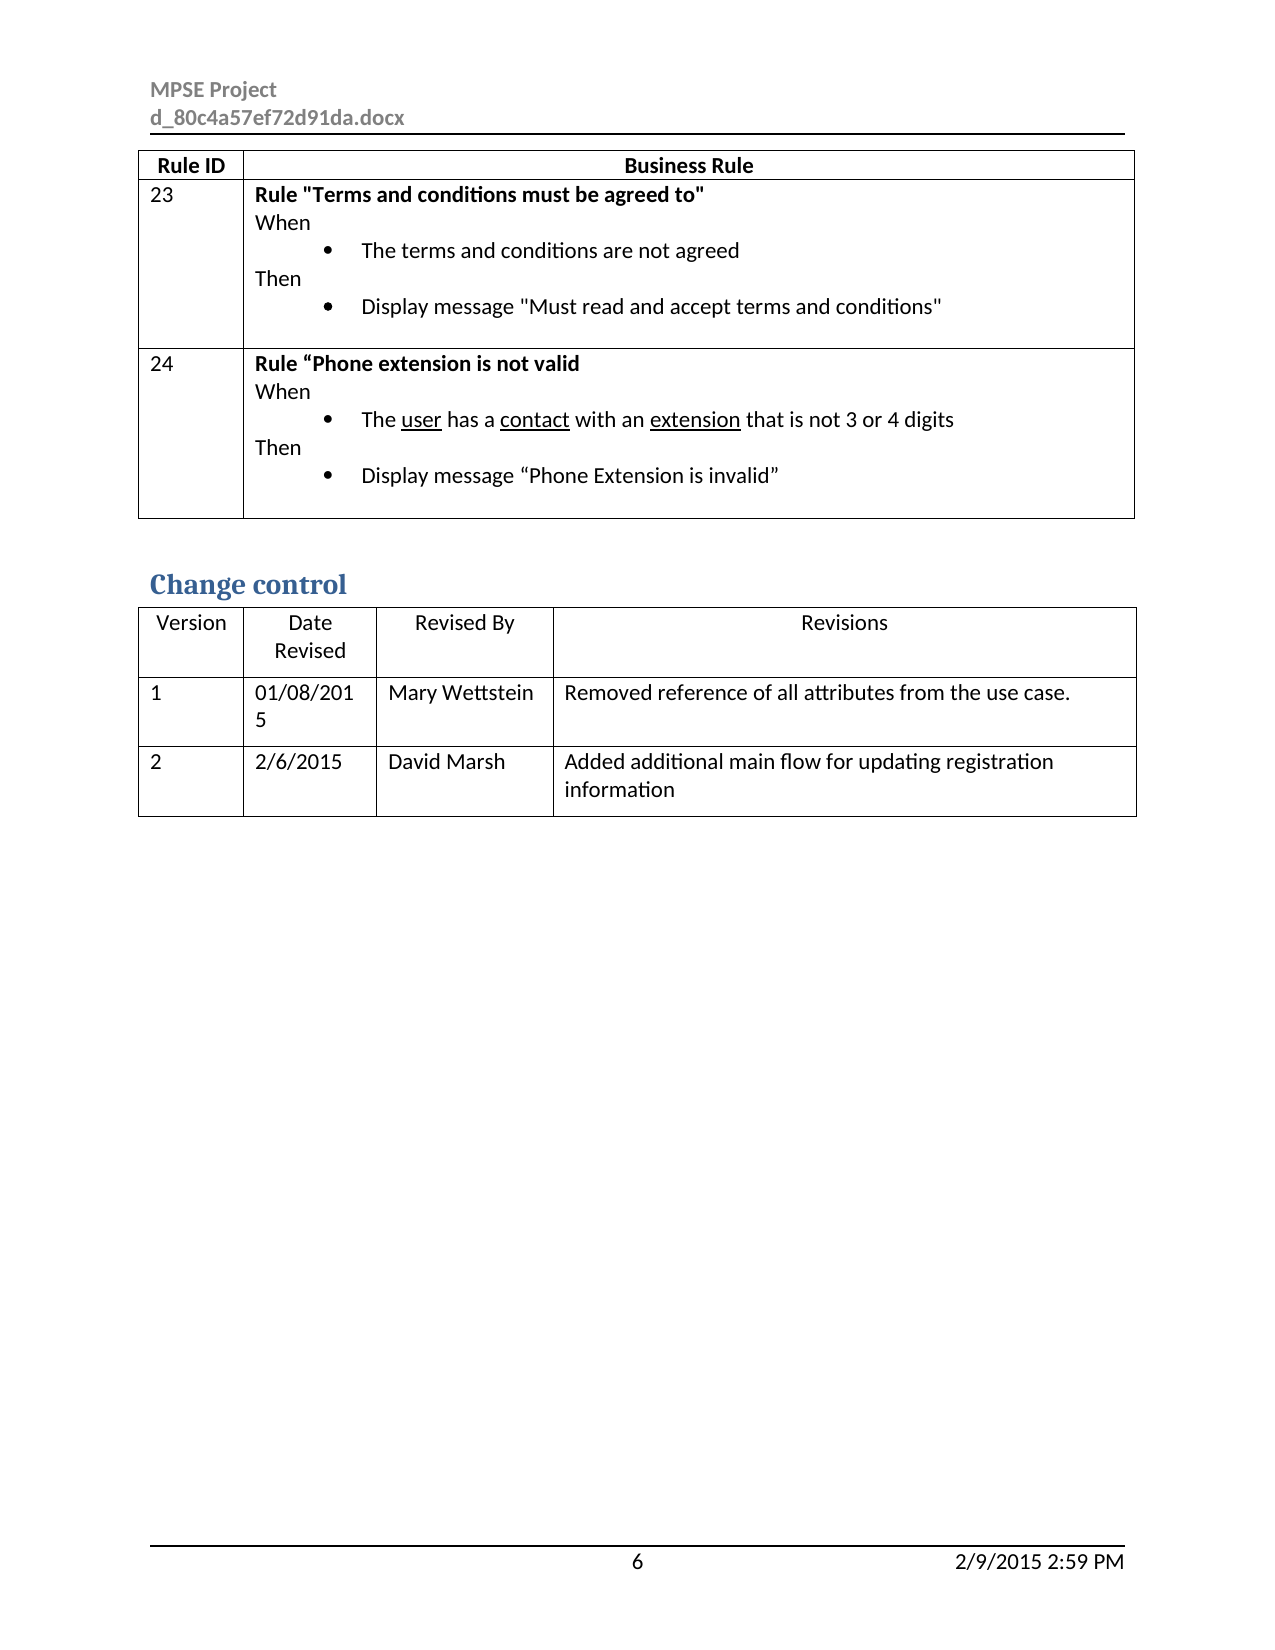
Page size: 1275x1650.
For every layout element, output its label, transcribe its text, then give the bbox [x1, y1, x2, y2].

subtitle Change control [150, 568, 1125, 602]
table_cell Added additional main flow for updating registration information [554, 747, 1136, 816]
table_cell David Marsh [377, 747, 553, 816]
table_header Business Rule [244, 151, 1134, 179]
table_header Date Revised [244, 608, 376, 677]
table_cell Rule “Phone extension is not valid When The user has a contact with an extension that is not 3 or 4 digits Then Display message “Phone Extension is invalid” [244, 349, 1134, 517]
table_cell 01/08/2015 [244, 678, 376, 746]
table_cell 24 [139, 349, 243, 517]
table_cell Mary Wettstein [377, 678, 553, 746]
table_header Revisions [554, 608, 1136, 677]
table_cell 1 [139, 678, 243, 746]
table_header Rule ID [139, 151, 243, 179]
table_cell 2/6/2015 [244, 747, 376, 816]
table_cell 2 [139, 747, 243, 816]
table_cell Rule "Terms and conditions must be agreed to" When The terms and conditions are not agreed Then Display message "Must read and accept terms and conditions" [244, 180, 1134, 348]
table_header Version [139, 608, 243, 677]
table_cell 23 [139, 180, 243, 348]
table_header Revised By [377, 608, 553, 677]
table_cell Removed reference of all attributes from the use case. [554, 678, 1136, 746]
